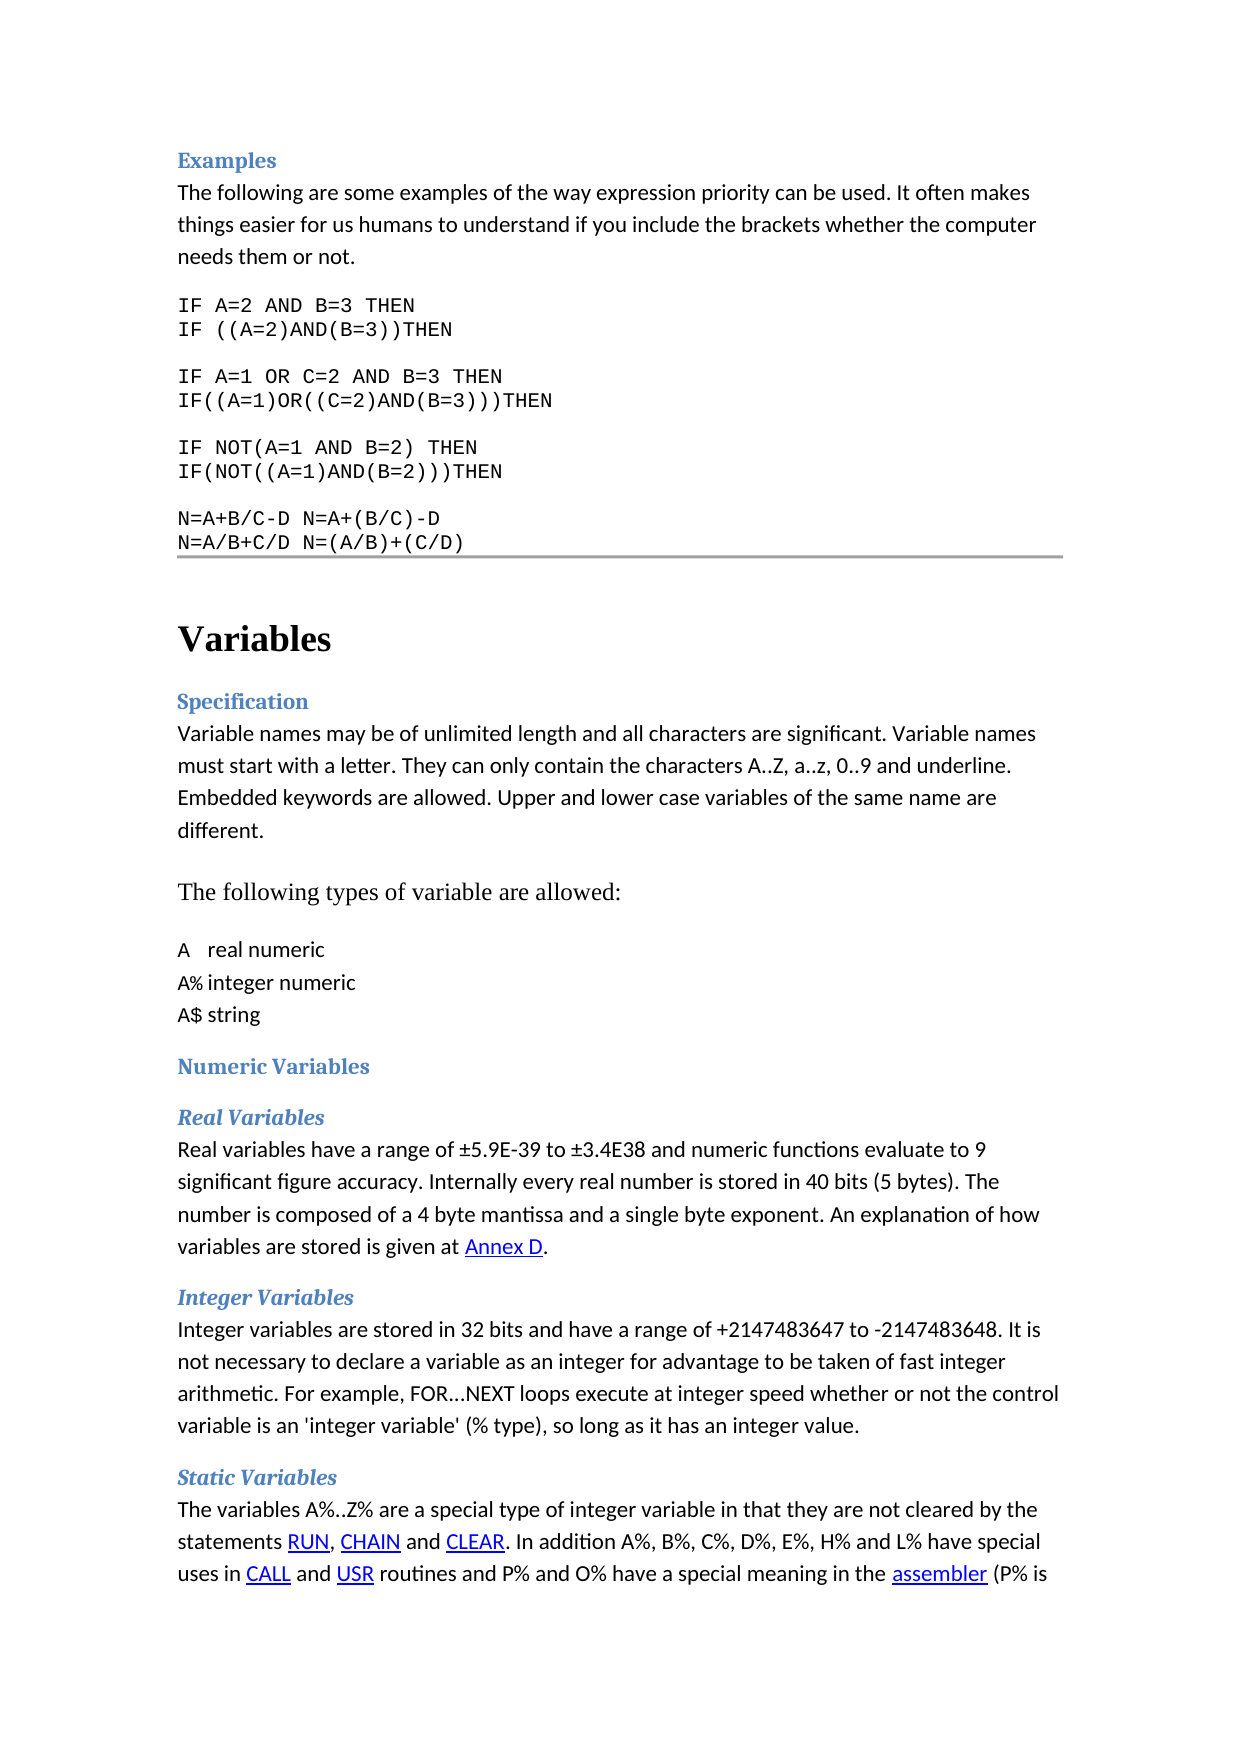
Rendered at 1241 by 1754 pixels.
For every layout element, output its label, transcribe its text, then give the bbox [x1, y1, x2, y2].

subtitle Integer Variables [177, 1285, 1063, 1311]
text N=A+B/C-D N=A+(B/C)-D [177, 508, 1063, 532]
text A real numeric A% integer numeric A$ string [177, 935, 1063, 1029]
text Integer variables are stored in 32 bits and have a range of +2147483647 to -2147483648. It is not necessary to declare a variable as an integer for advantage to be taken of fast integer arithmetic. For example, FOR...NEXT loops execute at integer speed whether or not the control variable is an 'integer variable' (% type), so long as it has an integer value. [177, 1315, 1063, 1440]
text IF(NOT((A=1)AND(B=2)))THEN [177, 461, 1063, 484]
text The following are some examples of the way expression priority can be used. It often makes things easier for us humans to understand if you include the brackets whether the computer needs them or not. [177, 178, 1063, 270]
text IF A=1 OR C=2 AND B=3 THEN [177, 366, 1063, 390]
subtitle Examples [177, 148, 1063, 174]
subtitle Variables [177, 617, 1063, 660]
subtitle Specification [177, 689, 1063, 715]
text IF NOT(A=1 AND B=2) THEN [177, 437, 1063, 461]
subtitle Real Variables [177, 1105, 1063, 1131]
text The following types of variable are allowed: [177, 877, 1063, 906]
text Real variables have a range of ±5.9E-39 to ±3.4E38 and numeric functions evaluate to 9 significant figure accuracy. Internally every real number is stored in 40 bits (5 bytes). The number is composed of a 4 byte mantissa and a single byte exponent. An explanation of how variables are stored is given at Annex D. [177, 1135, 1063, 1260]
subtitle Numeric Variables [177, 1054, 1063, 1080]
text N=A/B+C/D N=(A/B)+(C/D) [177, 532, 1063, 555]
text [177, 1495, 1063, 1587]
text IF((A=1)OR((C=2)AND(B=3)))THEN [177, 390, 1063, 413]
text IF A=2 AND B=3 THEN [177, 295, 1063, 319]
text IF ((A=2)AND(B=3))THEN [177, 319, 1063, 342]
text Variable names may be of unlimited length and all characters are significant. Variable names must start with a letter. They can only contain the characters A..Z, a..z, 0..9 and underline. Embedded keywords are allowed. Upper and lower case variables of the same name are different. [177, 719, 1063, 844]
subtitle Static Variables [177, 1465, 1063, 1491]
